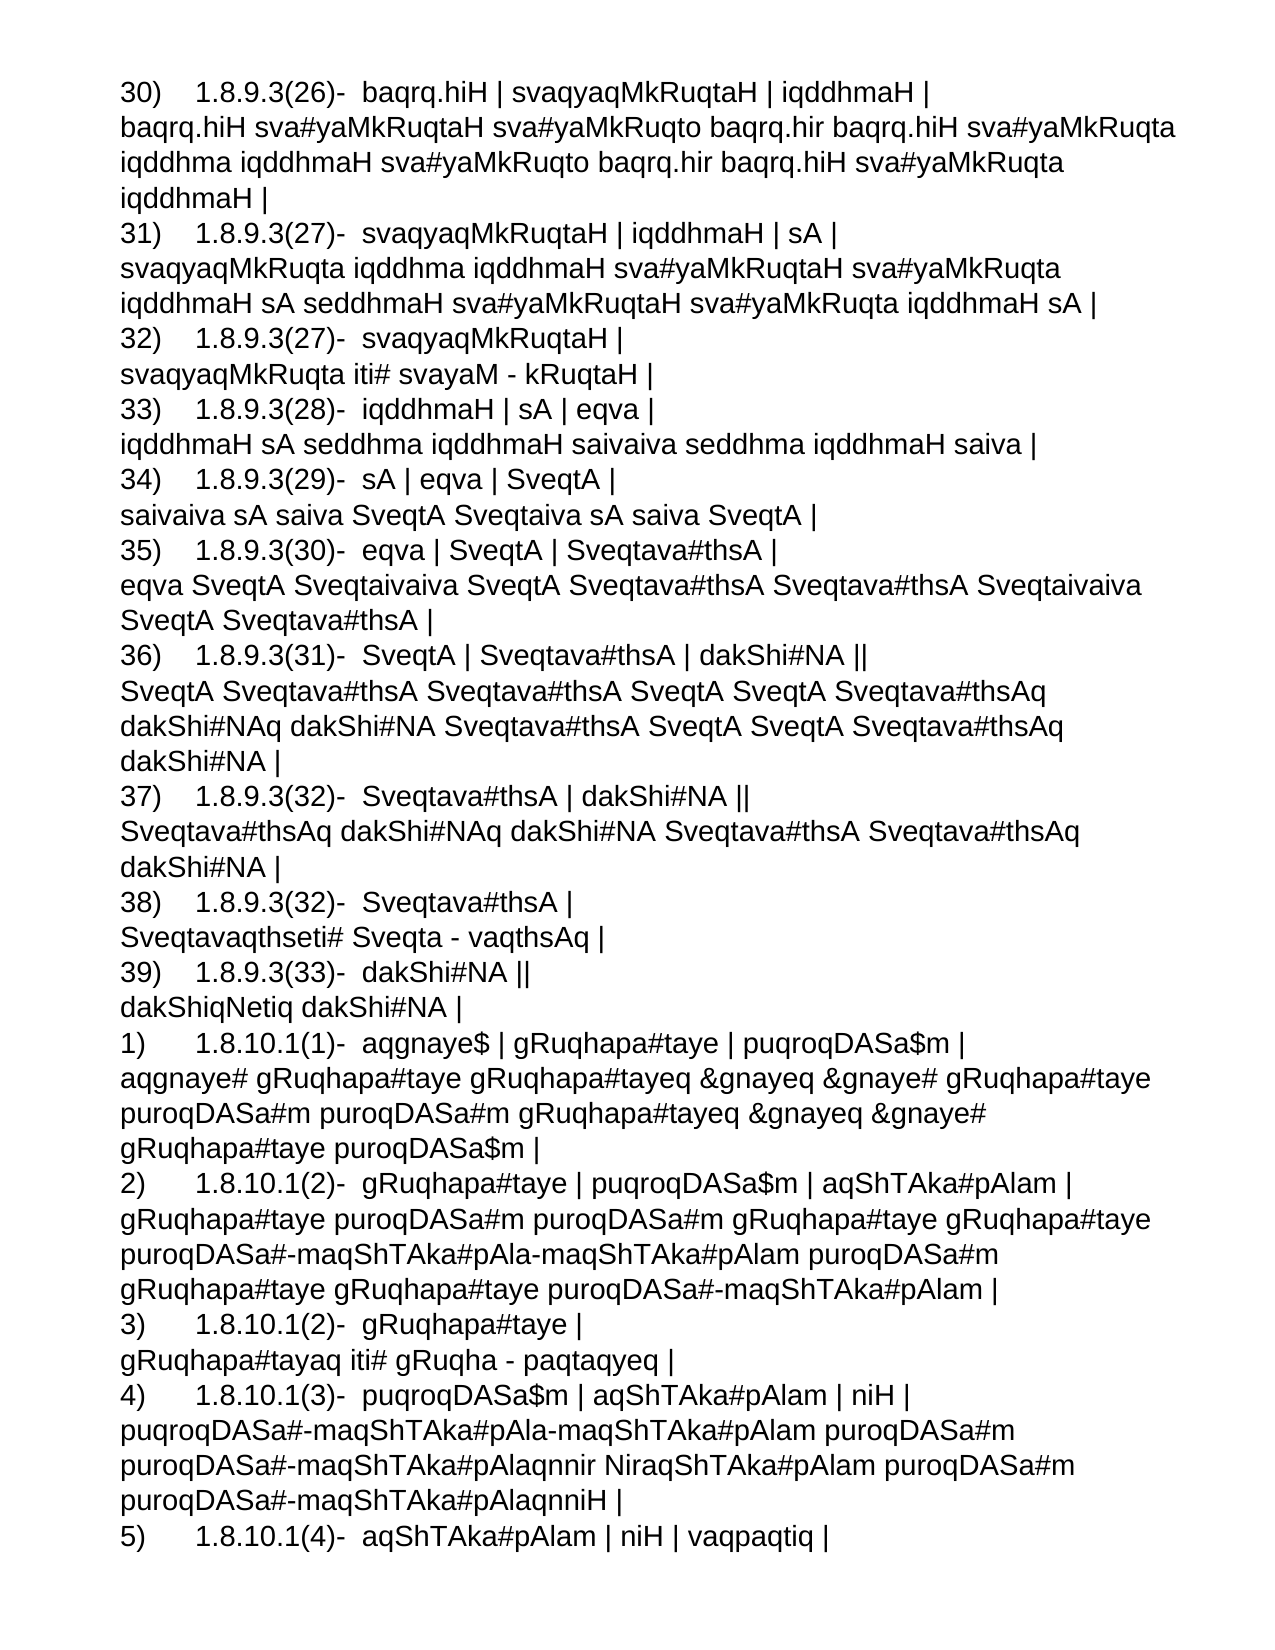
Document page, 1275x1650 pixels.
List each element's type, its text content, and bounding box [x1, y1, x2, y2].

text 37) 1.8.9.3(32)- Sveqtava#thsA | dakShi#NA || [120, 779, 1200, 813]
text dakShiqNetiq dakShi#NA | [120, 990, 1200, 1024]
text svaqyaqMkRuqta iti# svayaM - kRuqtaH | [120, 357, 1200, 390]
text 30) 1.8.9.3(26)- baqrq.hiH | svaqyaqMkRuqtaH | iqddhmaH | [120, 75, 1200, 108]
text 3) 1.8.10.1(2)- gRuqhapa#taye | [120, 1307, 1200, 1341]
text 32) 1.8.9.3(27)- svaqyaqMkRuqtaH | [120, 321, 1200, 355]
text 39) 1.8.9.3(33)- dakShi#NA || [120, 955, 1200, 989]
text Sveqtavaqthseti# Sveqta - vaqthsAq | [120, 920, 1200, 953]
text Sveqtava#thsAq dakShi#NAq dakShi#NA Sveqtava#thsA Sveqtava#thsAq dakShi#NA | [120, 814, 1200, 883]
text iqddhmaH sA seddhma iqddhmaH saivaiva seddhma iqddhmaH saiva | [120, 427, 1200, 461]
text saivaiva sA saiva SveqtA Sveqtaiva sA saiva SveqtA | [120, 497, 1200, 531]
text 36) 1.8.9.3(31)- SveqtA | Sveqtava#thsA | dakShi#NA || [120, 638, 1200, 672]
text 1) 1.8.10.1(1)- aqgnaye$ | gRuqhapa#taye | puqroqDASa$m | [120, 1026, 1200, 1059]
text gRuqhapa#tayaq iti# gRuqha - paqtaqyeq | [120, 1342, 1200, 1376]
text 31) 1.8.9.3(27)- svaqyaqMkRuqtaH | iqddhmaH | sA | [120, 216, 1200, 249]
text 33) 1.8.9.3(28)- iqddhmaH | sA | eqva | [120, 392, 1200, 425]
text aqgnaye# gRuqhapa#taye gRuqhapa#tayeq &gnayeq &gnaye# gRuqhapa#taye puroqDASa#m puroqDASa#m gRuqhapa#tayeq &gnayeq &gnaye# gRuqhapa#taye puroqDASa$m | [120, 1061, 1200, 1165]
text 4) 1.8.10.1(3)- puqroqDASa$m | aqShTAka#pAlam | niH | [120, 1378, 1200, 1411]
text 38) 1.8.9.3(32)- Sveqtava#thsA | [120, 885, 1200, 918]
text SveqtA Sveqtava#thsA Sveqtava#thsA SveqtA SveqtA Sveqtava#thsAq dakShi#NAq dakShi#NA Sveqtava#thsA SveqtA SveqtA Sveqtava#thsAq dakShi#NA | [120, 673, 1200, 777]
text 2) 1.8.10.1(2)- gRuqhapa#taye | puqroqDASa$m | aqShTAka#pAlam | [120, 1166, 1200, 1200]
text baqrq.hiH sva#yaMkRuqtaH sva#yaMkRuqto baqrq.hir baqrq.hiH sva#yaMkRuqta iqddhma iqddhmaH sva#yaMkRuqto baqrq.hir baqrq.hiH sva#yaMkRuqta iqddhmaH | [120, 110, 1200, 214]
text svaqyaqMkRuqta iqddhma iqddhmaH sva#yaMkRuqtaH sva#yaMkRuqta iqddhmaH sA seddhmaH sva#yaMkRuqtaH sva#yaMkRuqta iqddhmaH sA | [120, 251, 1200, 320]
text 35) 1.8.9.3(30)- eqva | SveqtA | Sveqtava#thsA | [120, 533, 1200, 566]
text gRuqhapa#taye puroqDASa#m puroqDASa#m gRuqhapa#taye gRuqhapa#taye puroqDASa#-maqShTAka#pAla-maqShTAka#pAlam puroqDASa#m gRuqhapa#taye gRuqhapa#taye puroqDASa#-maqShTAka#pAlam | [120, 1202, 1200, 1306]
text 5) 1.8.10.1(4)- aqShTAka#pAlam | niH | vaqpaqtiq | [120, 1518, 1200, 1552]
text puqroqDASa#-maqShTAka#pAla-maqShTAka#pAlam puroqDASa#m puroqDASa#-maqShTAka#pAlaqnnir NiraqShTAka#pAlam puroqDASa#m puroqDASa#-maqShTAka#pAlaqnniH | [120, 1413, 1200, 1517]
text eqva SveqtA Sveqtaivaiva SveqtA Sveqtava#thsA Sveqtava#thsA Sveqtaivaiva SveqtA Sveqtava#thsA | [120, 568, 1200, 637]
text 34) 1.8.9.3(29)- sA | eqva | SveqtA | [120, 462, 1200, 496]
